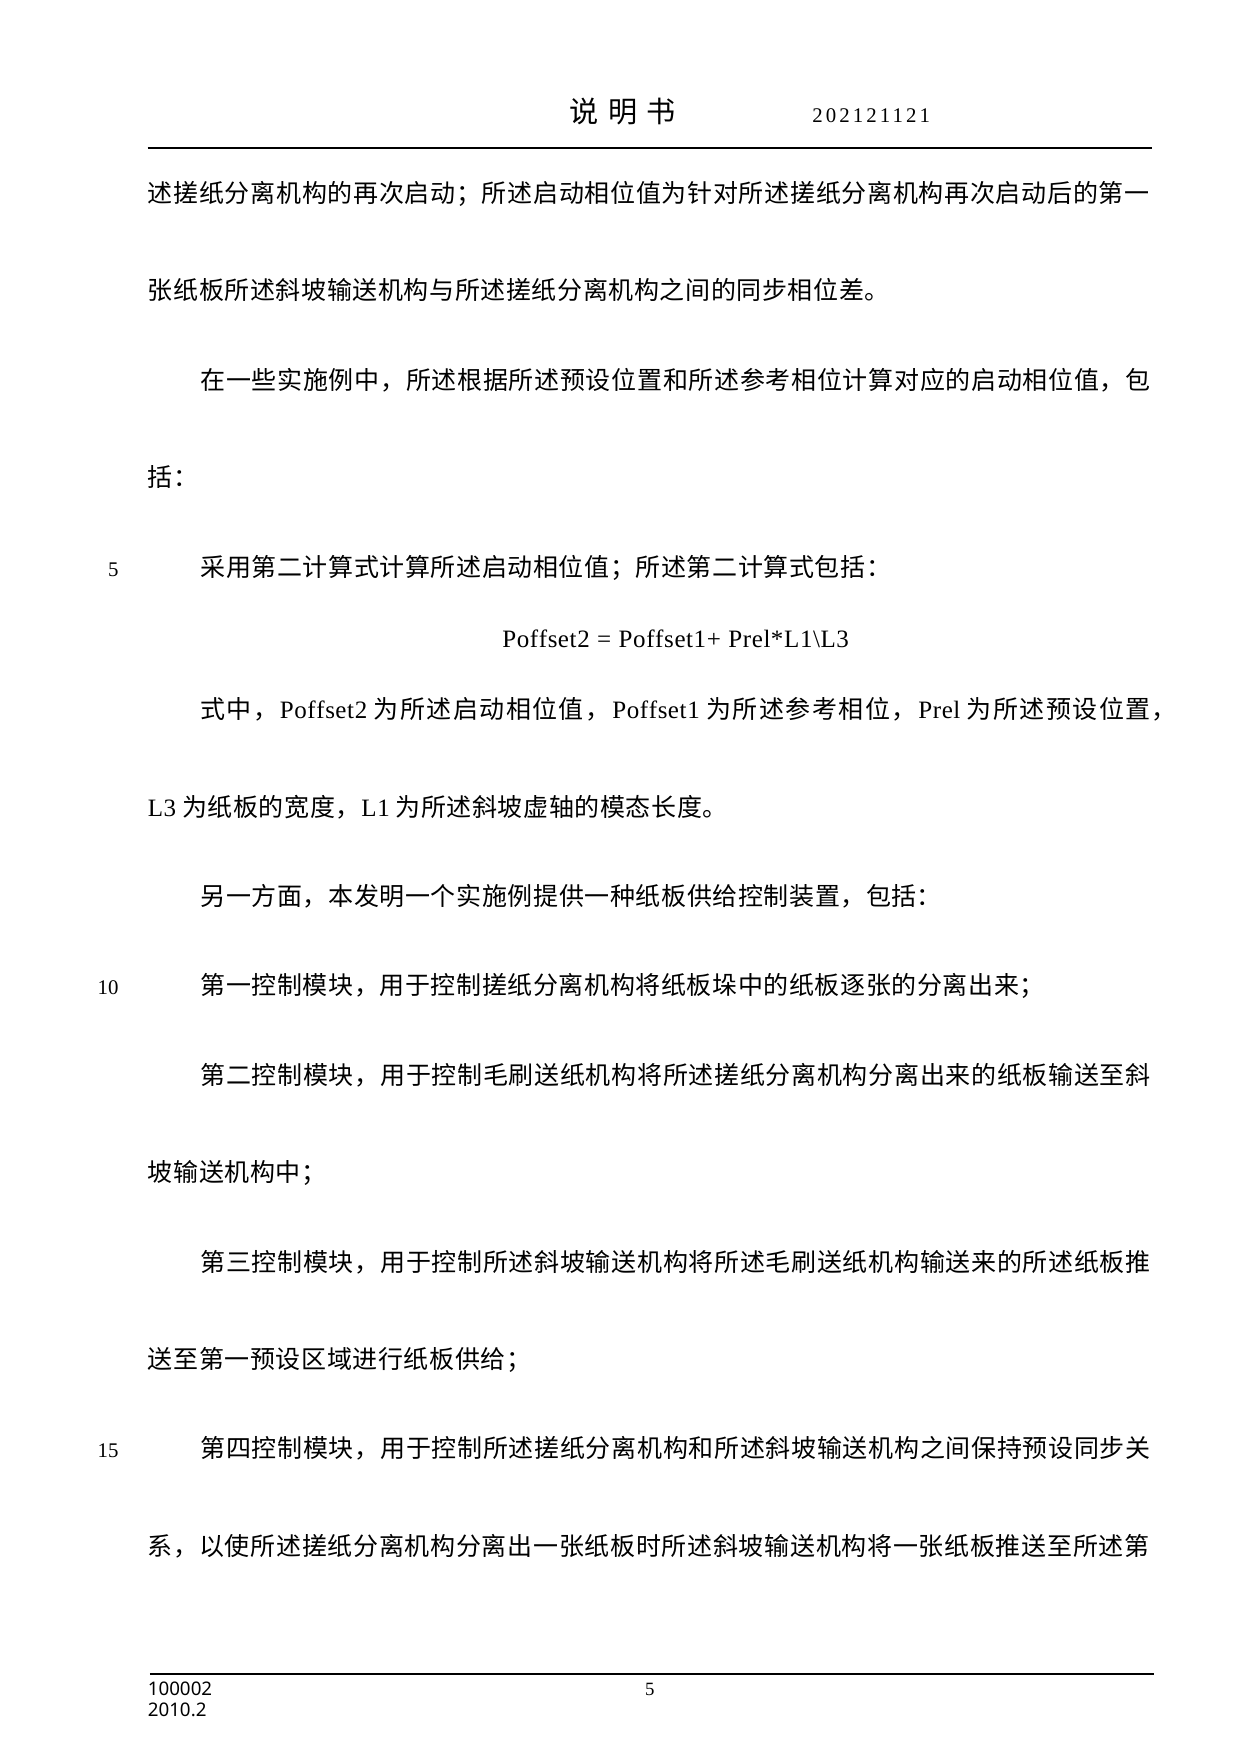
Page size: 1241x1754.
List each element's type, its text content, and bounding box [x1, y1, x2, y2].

text 采用第二计算式计算所述启动相位值；所述第二计算式包括： [148, 533, 1152, 598]
text 第三控制模块，用于控制所述斜坡输送机构将所述毛刷送纸机构输送来的所述纸板推送至第一预设区域进行纸板供给； [148, 1228, 1152, 1390]
text 另一方面，本发明一个实施例提供一种纸板供给控制装置，包括： [148, 862, 1152, 927]
text 第二控制模块，用于控制毛刷送纸机构将所述搓纸分离机构分离出来的纸板输送至斜坡输送机构中； [148, 1041, 1152, 1203]
text 第一控制模块，用于控制搓纸分离机构将纸板垛中的纸板逐张的分离出来； [148, 951, 1152, 1016]
text 式中，Poffset2为所述启动相位值，Poffset1为所述参考相位，Prel为所述预设位置，L3为纸板的宽度，L1为所述斜坡虚轴的模态长度。 [148, 675, 1152, 838]
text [148, 159, 1152, 321]
text 在一些实施例中，所述根据所述预设位置和所述参考相位计算对应的启动相位值，包括： [148, 346, 1152, 508]
text Poffset2 = Poffset1+ Prel*L1\L3 [148, 622, 1152, 654]
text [148, 1414, 1152, 1577]
